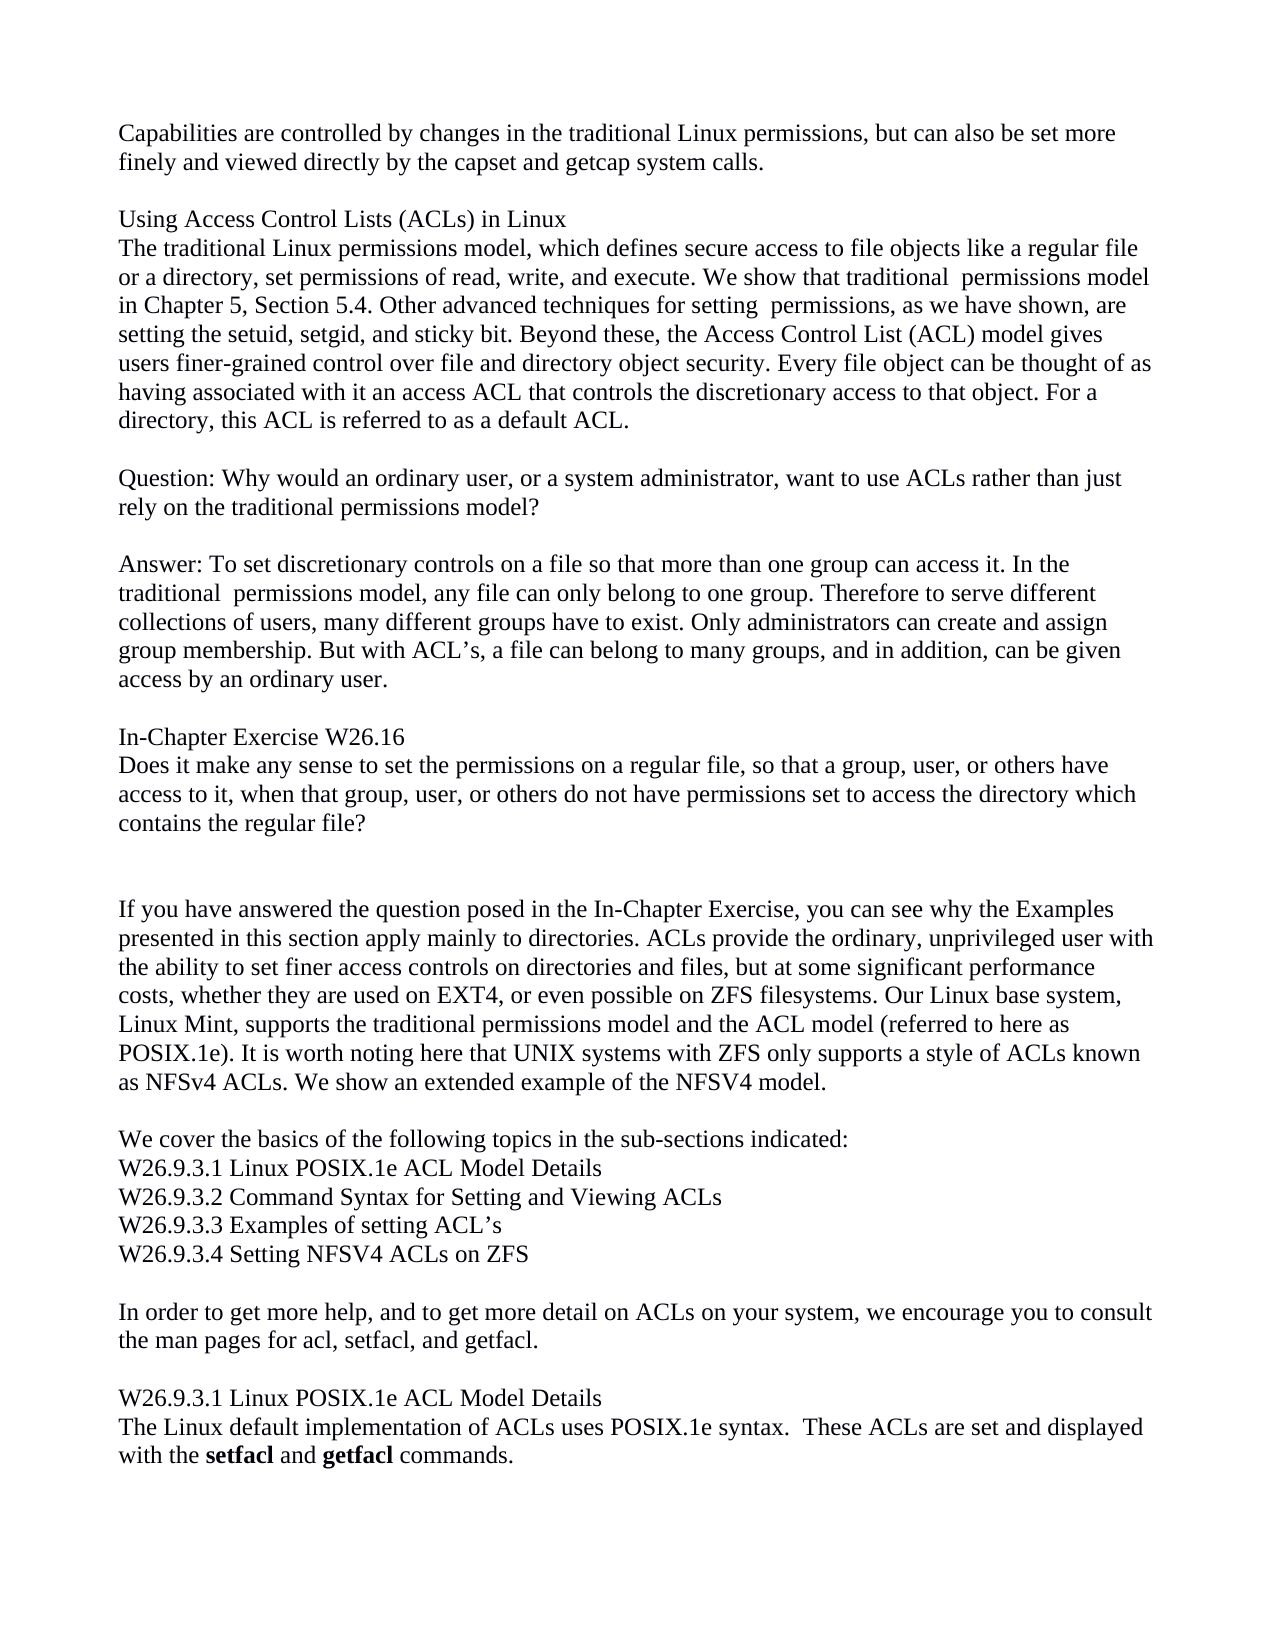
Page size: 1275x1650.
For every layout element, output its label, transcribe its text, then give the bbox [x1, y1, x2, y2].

text In order to get more help, and to get more detail on ACLs on your system, we encourage you to consult the man pages for acl, setfacl, and getfacl. [118, 1297, 1157, 1354]
text W26.9.3.3 Examples of setting ACL’s [118, 1211, 1157, 1239]
text The traditional Linux permissions model, which defines secure access to file objects like a regular file or a directory, set permissions of read, write, and execute. We show that traditional permissions model in Chapter 5, Section 5.4. Other advanced techniques for setting permissions, as we have shown, are setting the setuid, setgid, and sticky bit. Beyond these, the Access Control List (ACL) model gives users finer-grained control over file and directory object security. Every file object can be thought of as having associated with it an access ACL that controls the discretionary access to that object. For a directory, this ACL is referred to as a default ACL. [118, 233, 1157, 434]
text We cover the basics of the following topics in the sub-sections indicated: [118, 1124, 1157, 1153]
text W26.9.3.1 Linux POSIX.1e ACL Model Details [118, 1153, 1157, 1182]
text W26.9.3.2 Command Syntax for Setting and Viewing ACLs [118, 1182, 1157, 1211]
text Answer: To set discretionary controls on a file so that more than one group can access it. In the traditional permissions model, any file can only belong to one group. Therefore to serve different collections of users, many different groups have to exist. Only administrators can create and assign group membership. But with ACL’s, a file can belong to many groups, and in addition, can be given access by an ordinary user. [118, 549, 1157, 693]
text Does it make any sense to set the permissions on a regular file, so that a group, user, or others have access to it, when that group, user, or others do not have permissions set to access the directory which contains the regular file? [118, 751, 1157, 837]
text The Linux default implementation of ACLs uses POSIX.1e syntax. These ACLs are set and displayed with the setfacl and getfacl commands. [118, 1412, 1157, 1469]
text If you have answered the question posed in the In-Chapter Exercise, you can see why the Examples presented in this section apply mainly to directories. ACLs provide the ordinary, unprivileged user with the ability to set finer access controls on directories and files, but at some significant performance costs, whether they are used on EXT4, or even possible on ZFS filesystems. Our Linux base system, Linux Mint, supports the traditional permissions model and the ACL model (referred to here as POSIX.1e). It is worth noting here that UNIX systems with ZFS only supports a style of ACLs known as NFSv4 ACLs. We show an extended example of the NFSV4 model. [118, 894, 1157, 1096]
text Question: Why would an ordinary user, or a system administrator, want to use ACLs rather than just rely on the traditional permissions model? [118, 463, 1157, 521]
text W26.9.3.4 Setting NFSV4 ACLs on ZFS [118, 1239, 1157, 1268]
text In-Chapter Exercise W26.16 [118, 722, 1157, 751]
text Capabilities are controlled by changes in the traditional Linux permissions, but can also be set more finely and viewed directly by the capset and getcap system calls. [118, 118, 1157, 176]
text Using Access Control Lists (ACLs) in Linux [118, 204, 1157, 233]
text W26.9.3.1 Linux POSIX.1e ACL Model Details [118, 1383, 1157, 1412]
